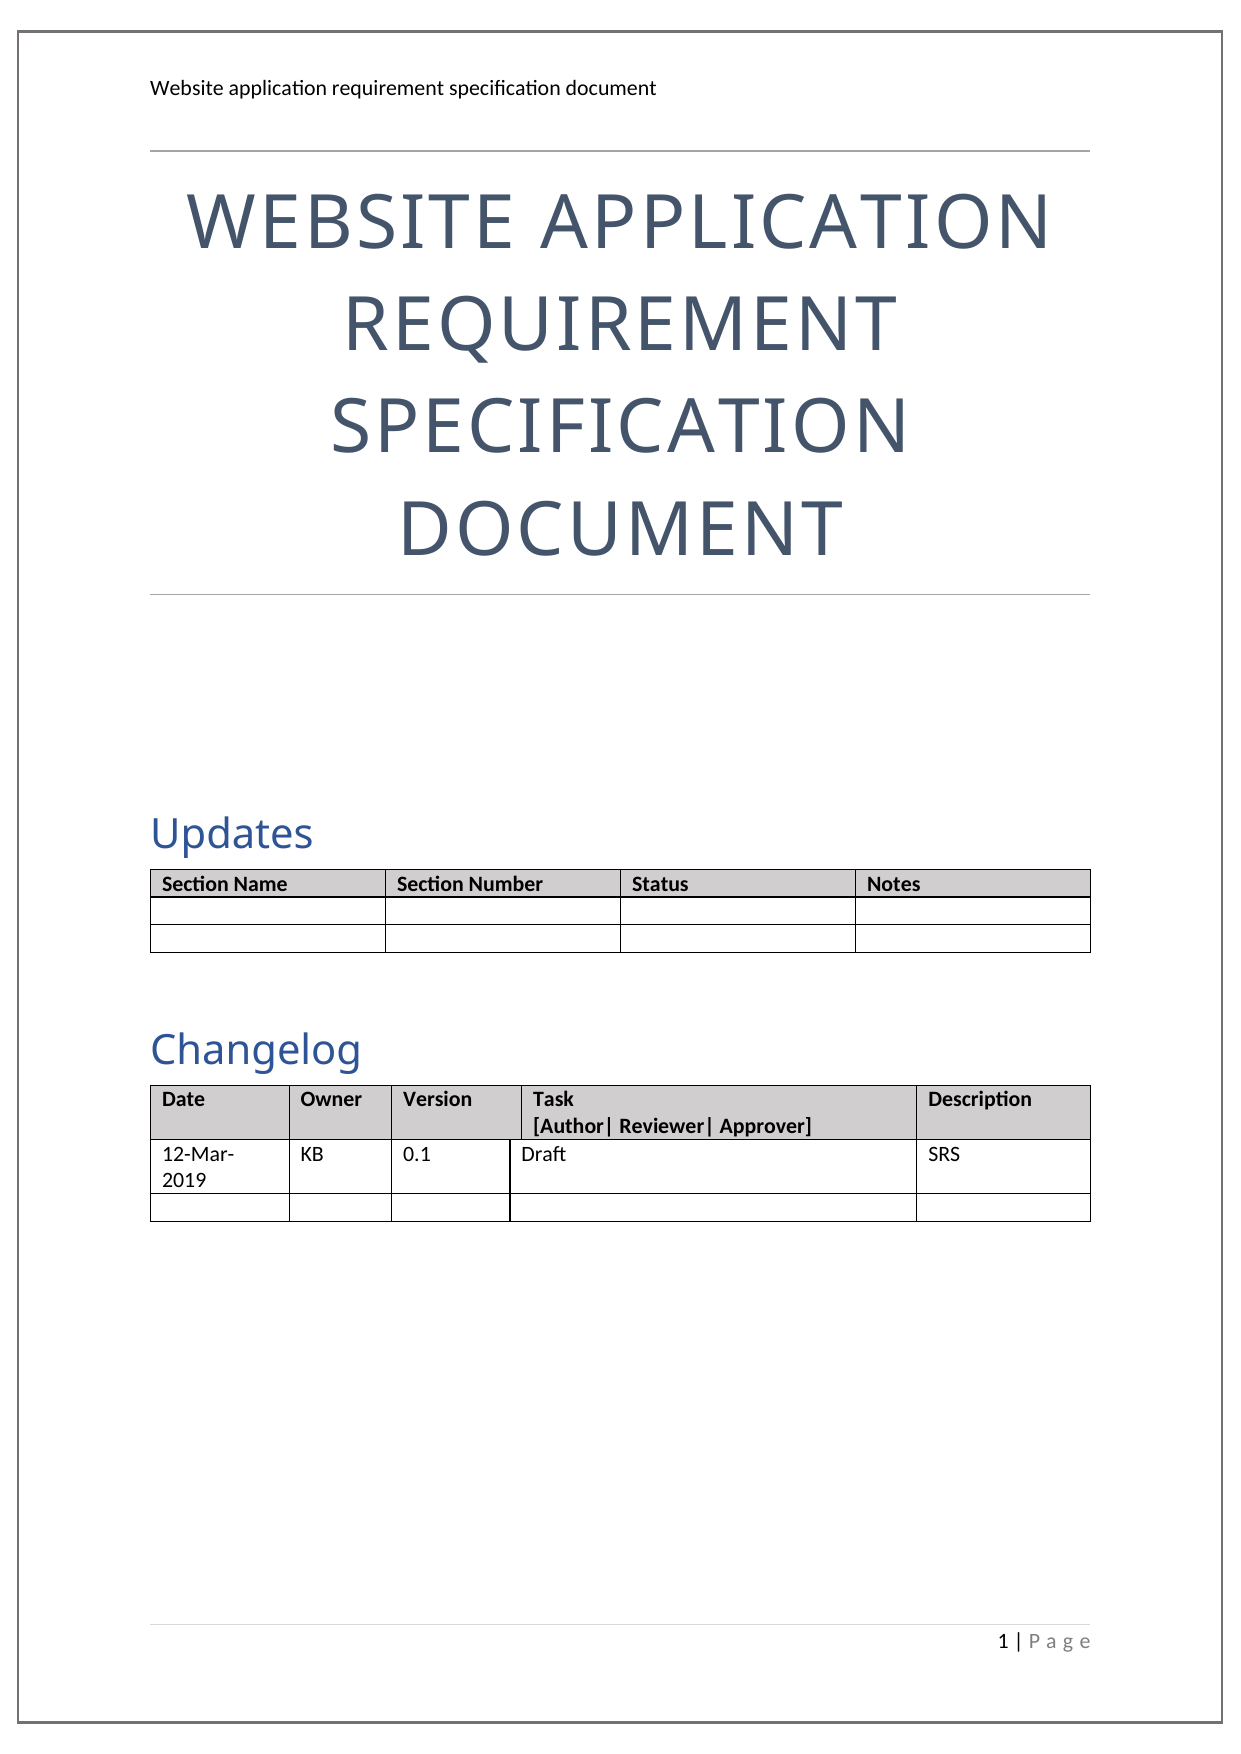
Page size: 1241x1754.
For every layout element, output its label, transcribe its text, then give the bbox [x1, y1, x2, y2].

table_cell [386, 898, 620, 924]
table_cell [856, 898, 1090, 924]
table_cell [856, 925, 1090, 952]
table_header Notes [856, 870, 1090, 896]
table_cell [151, 925, 385, 952]
table_cell Draft [511, 1140, 916, 1193]
table_cell [511, 1194, 916, 1221]
table_header Section Name [151, 870, 385, 896]
table_header Date [151, 1086, 289, 1139]
table_cell [290, 1194, 391, 1221]
table_cell [621, 898, 855, 924]
table_header Description [917, 1086, 1090, 1139]
subtitle Updates [150, 803, 1090, 860]
table_header Section Number [386, 870, 620, 896]
table_cell [151, 898, 385, 924]
table_cell KB [290, 1140, 391, 1193]
table_cell [621, 925, 855, 952]
table_cell SRS [917, 1140, 1090, 1193]
table_cell [151, 1194, 289, 1221]
table_header Status [621, 870, 855, 896]
table_header Task [Author| Reviewer| Approver] [522, 1086, 916, 1139]
table_header Owner [290, 1086, 391, 1139]
table_cell [392, 1194, 509, 1221]
table_cell [386, 925, 620, 952]
table_cell [917, 1194, 1090, 1221]
title Website application requirement specification document [150, 152, 1090, 594]
table_cell 0.1 [392, 1140, 509, 1193]
table_cell 12-Mar-2019 [151, 1140, 289, 1193]
table_header Version [392, 1086, 521, 1139]
subtitle Changelog [150, 1019, 1090, 1076]
